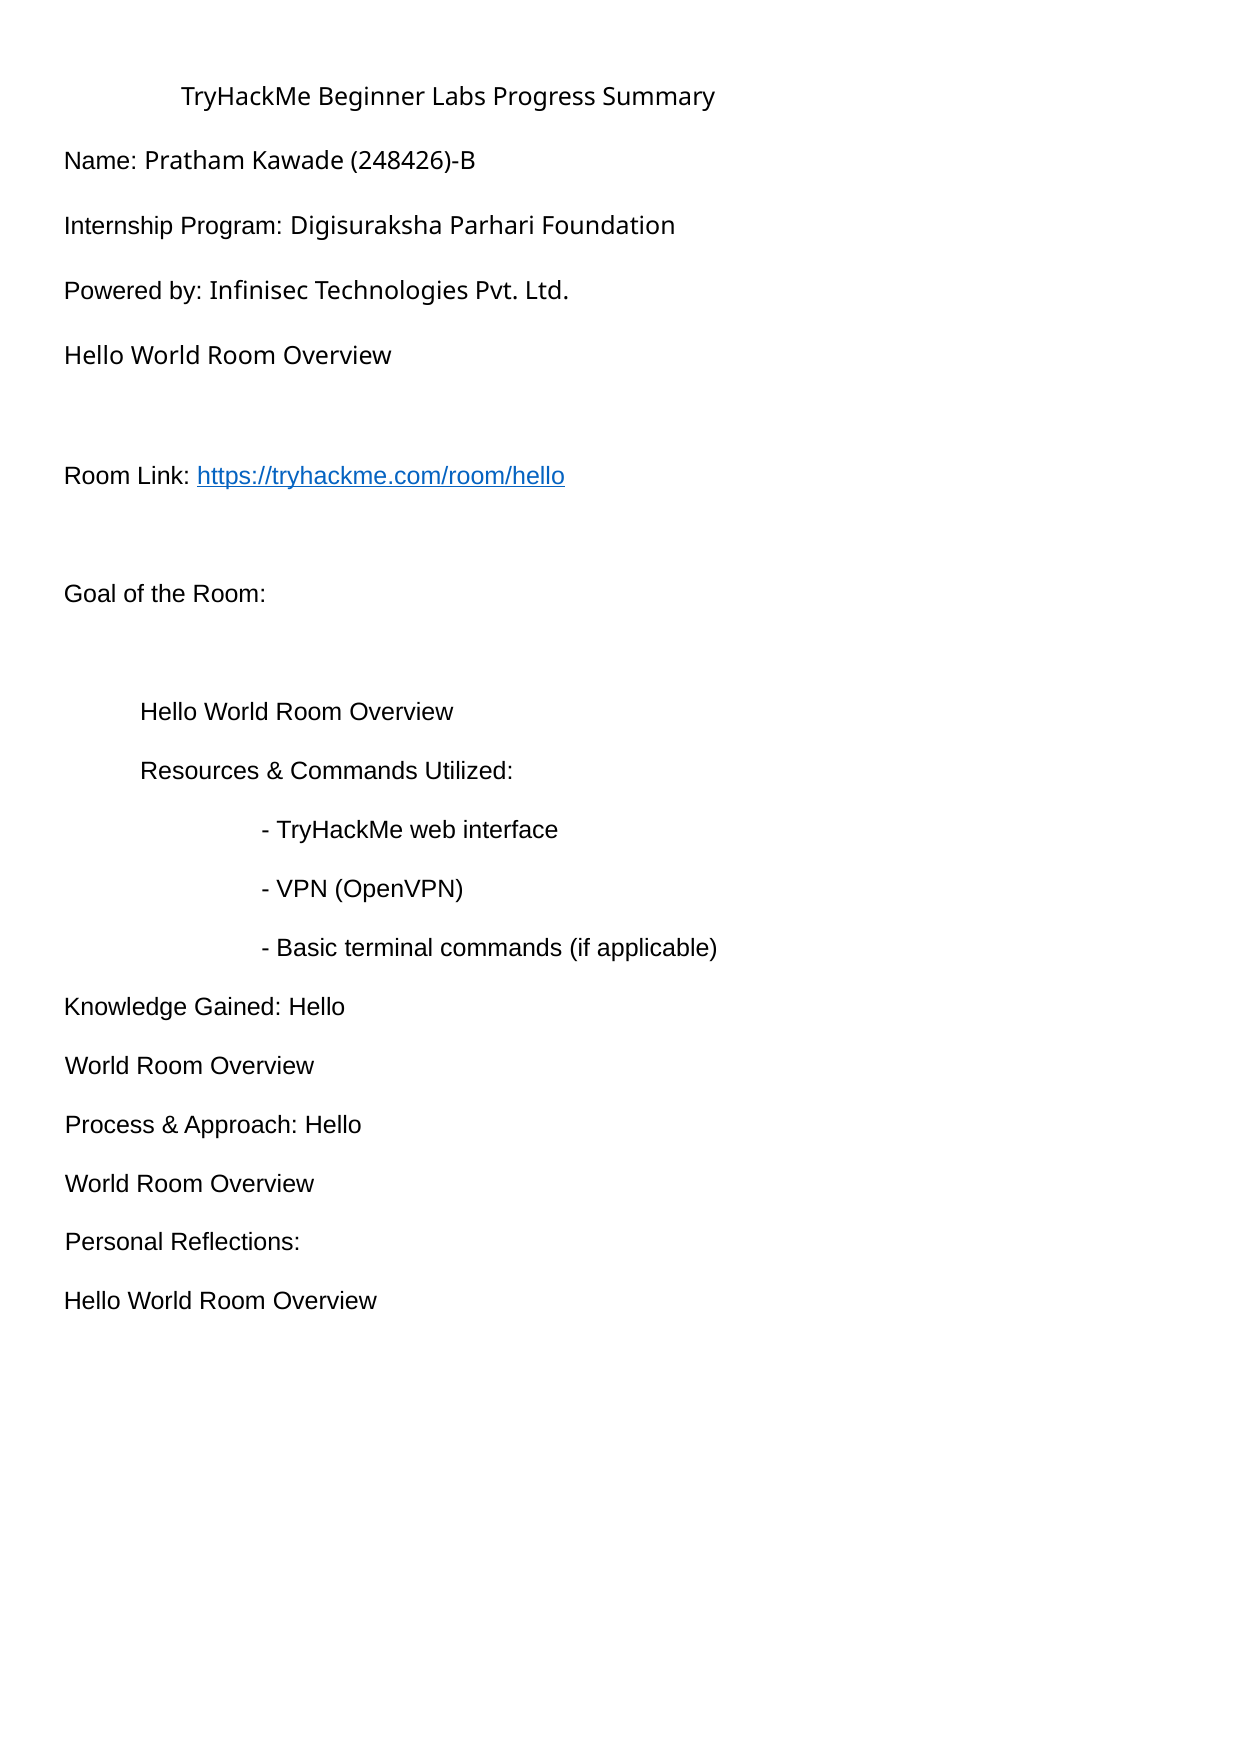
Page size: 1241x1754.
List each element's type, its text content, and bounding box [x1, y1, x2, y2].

text Knowledge Gained: Hello World Room Overview Process & Approach: Hello World Room Overview Personal Reflections: [63, 992, 379, 1256]
list Basic terminal commands (if applicable) [261, 933, 757, 962]
text Hello World Room Overview [63, 1286, 757, 1315]
list TryHackMe web interface [261, 815, 757, 844]
text Goal of the Room: [63, 579, 757, 608]
list VPN (OpenVPN) [261, 874, 757, 903]
text Internship Program: Digisuraksha Parhari Foundation [63, 208, 757, 242]
text Hello World Room Overview [64, 697, 757, 726]
text Hello World Room Overview [63, 337, 757, 371]
text Room Link: https://tryhackme.com/room/hello [63, 461, 757, 490]
text TryHackMe Beginner Labs Progress Summary [139, 78, 757, 112]
text Powered by: Infinisec Technologies Pvt. Ltd. [63, 272, 757, 307]
text Name: Pratham Kawade (248426)-B [63, 143, 757, 177]
text Resources & Commands Utilized: [64, 756, 757, 785]
